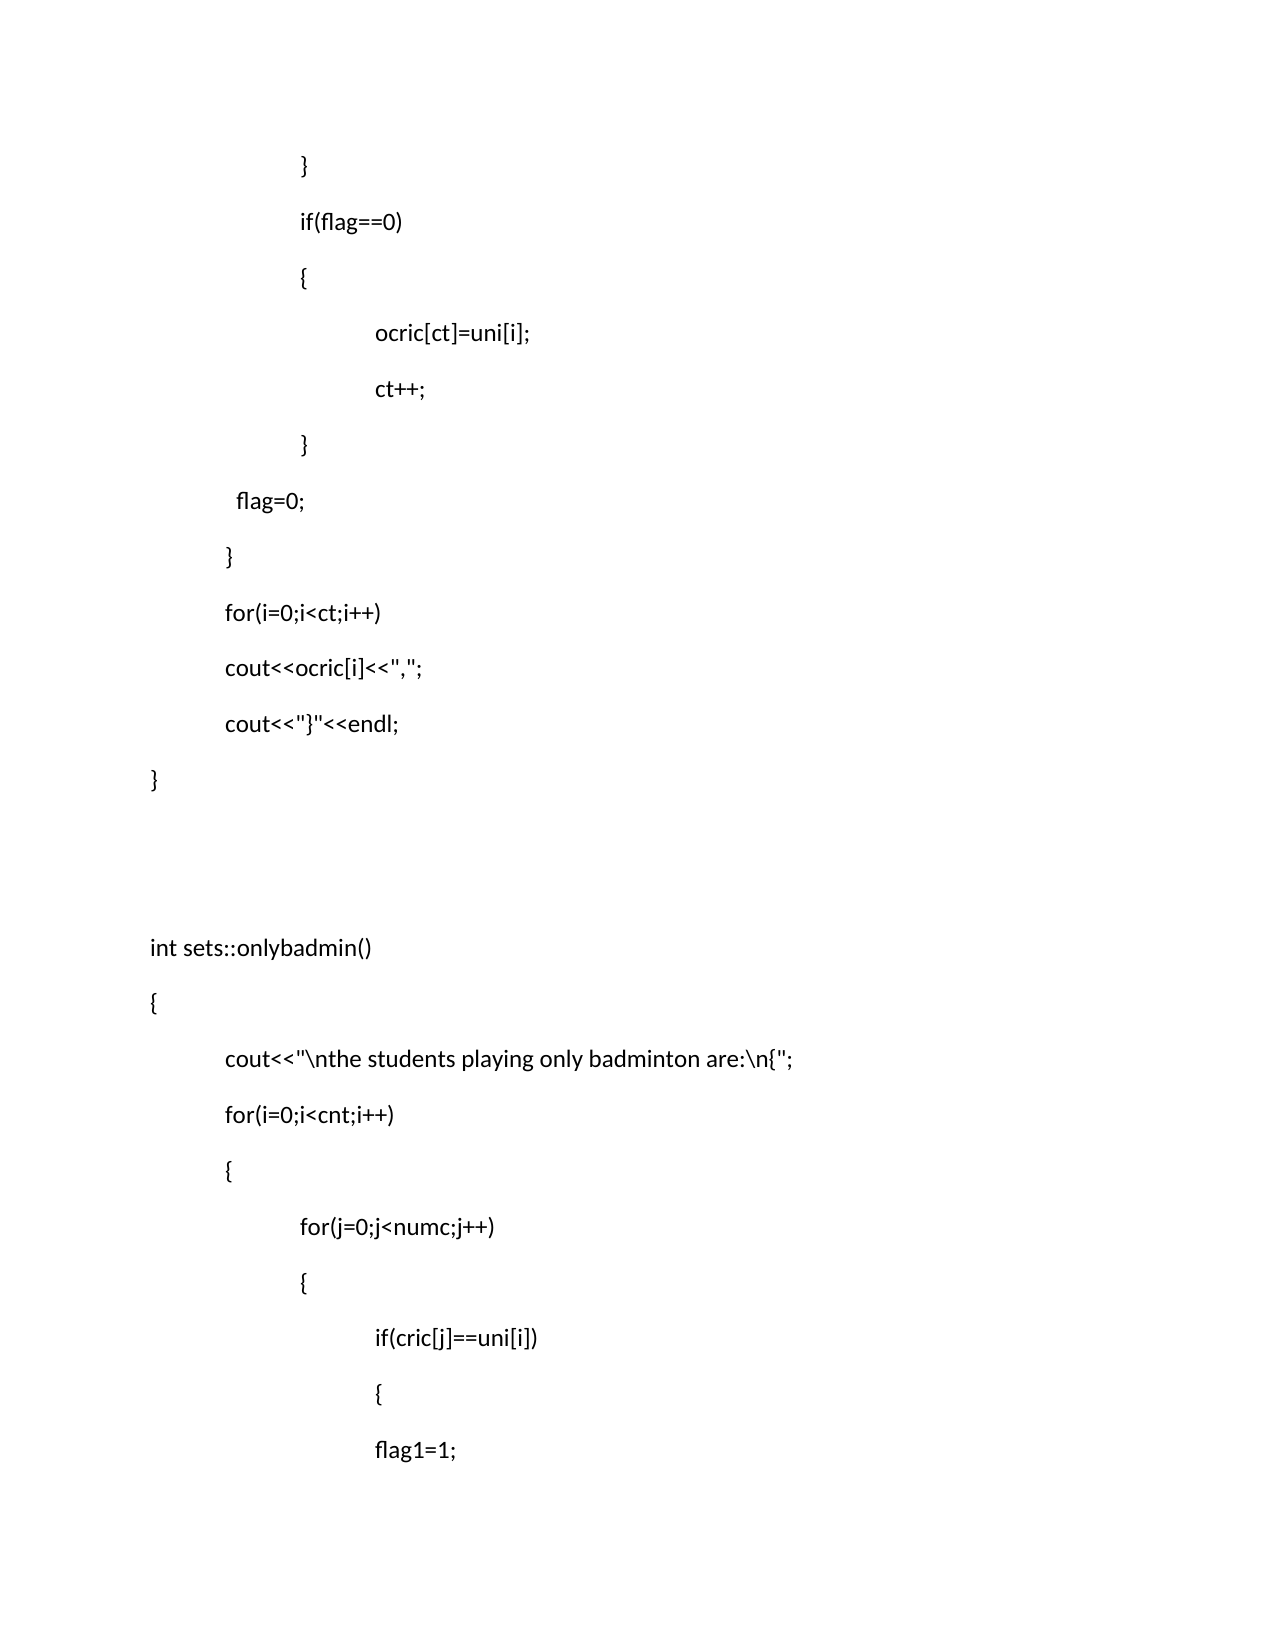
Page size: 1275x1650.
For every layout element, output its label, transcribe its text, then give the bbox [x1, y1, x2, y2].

text { [150, 262, 1125, 292]
text if(cric[j]==uni[i]) [150, 1322, 1125, 1353]
text if(flag==0) [150, 206, 1125, 236]
text int sets::onlybadmin() [150, 932, 1125, 962]
text } [150, 150, 1125, 181]
text ocric[ct]=uni[i]; [150, 317, 1125, 348]
text for(i=0;i<cnt;i++) [150, 1099, 1125, 1130]
text cout<<"\nthe students playing only badminton are:\n{"; [150, 1043, 1125, 1074]
text { [150, 1378, 1125, 1409]
text cout<<ocric[i]<<","; [150, 652, 1125, 683]
text cout<<"}"<<endl; [150, 708, 1125, 739]
text } [150, 764, 1125, 795]
text for(j=0;j<numc;j++) [150, 1211, 1125, 1241]
text flag1=1; [150, 1434, 1125, 1465]
text ct++; [150, 373, 1125, 404]
text } [150, 429, 1125, 460]
text { [150, 987, 1125, 1018]
text flag=0; [150, 485, 1125, 516]
text { [150, 1267, 1125, 1297]
text { [150, 1155, 1125, 1186]
text } [150, 541, 1125, 571]
text for(i=0;i<ct;i++) [150, 597, 1125, 627]
